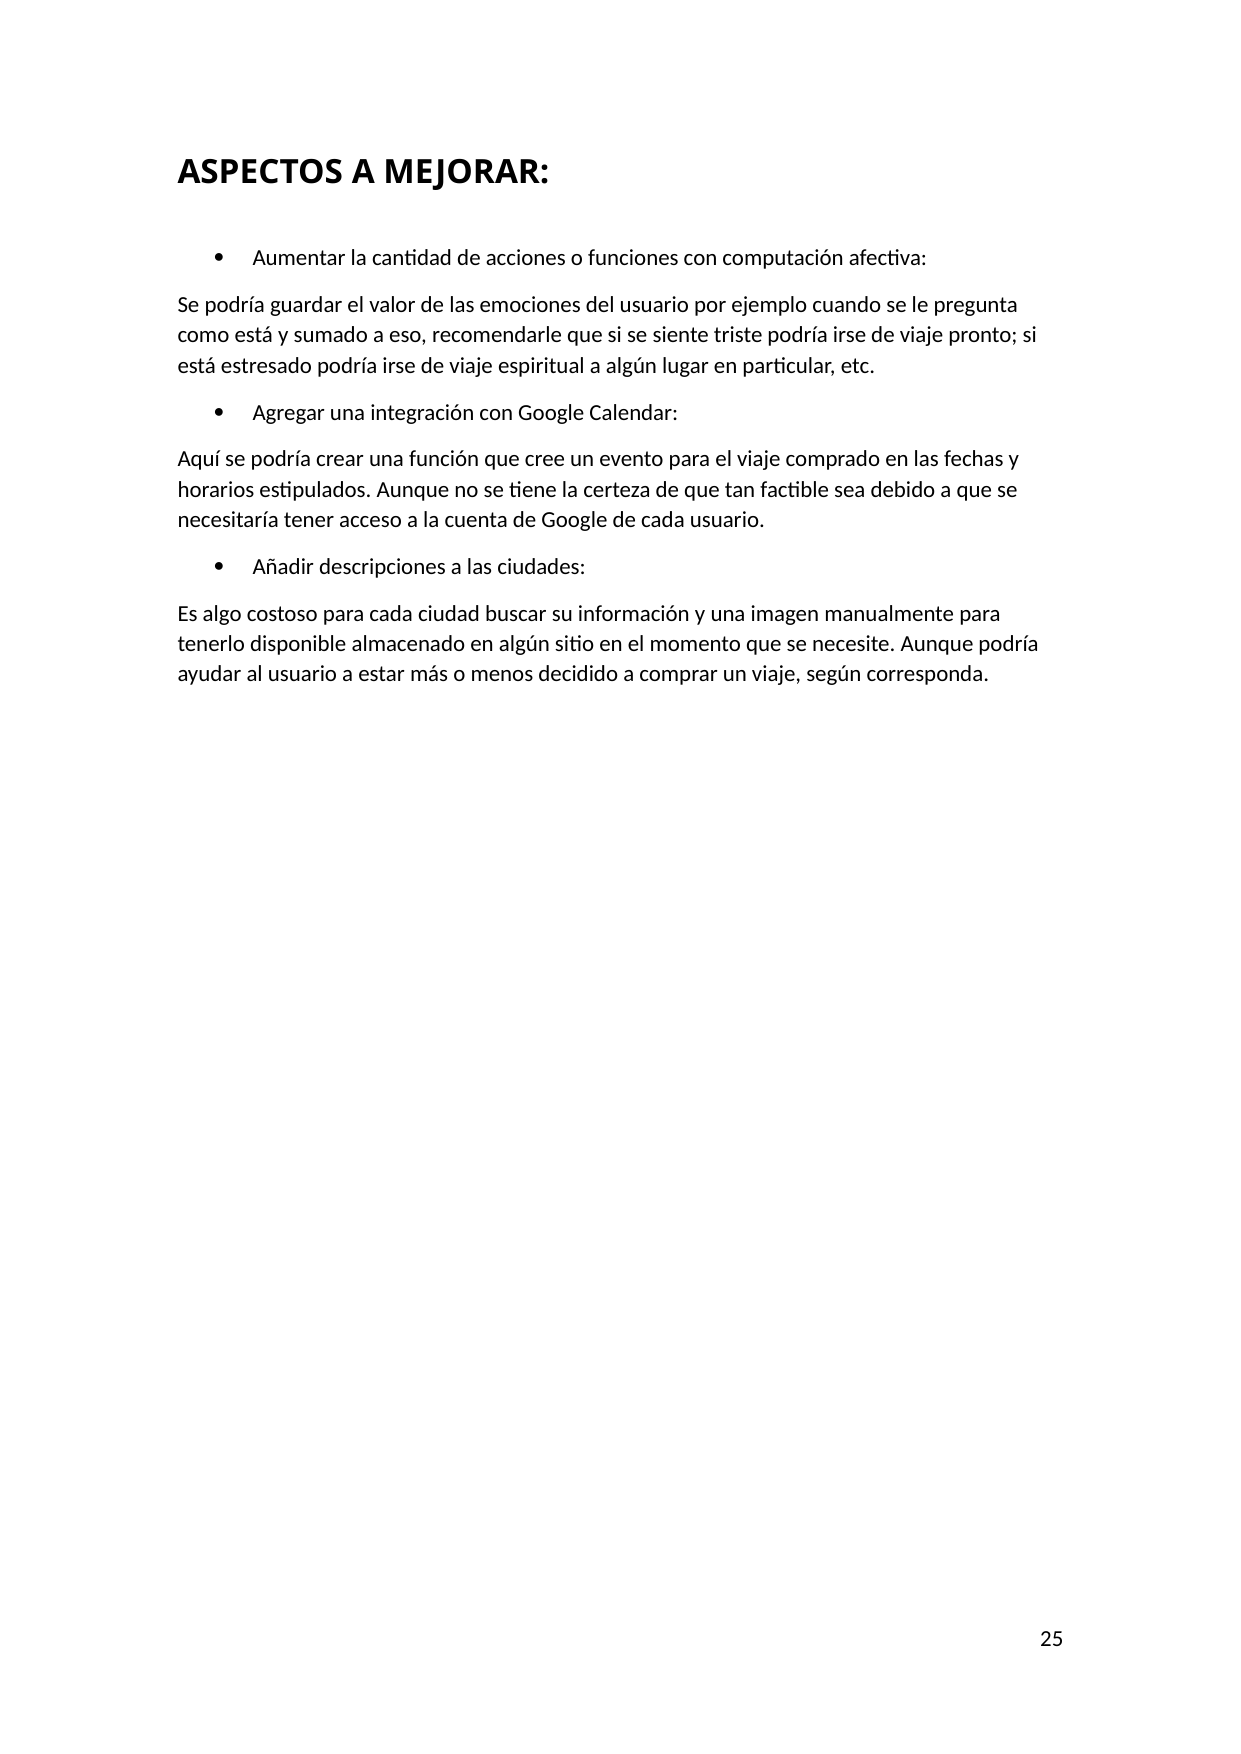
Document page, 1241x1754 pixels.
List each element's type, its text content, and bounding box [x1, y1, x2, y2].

text Se podría guardar el valor de las emociones del usuario por ejemplo cuando se le pregunta como está y sumado a eso, recomendarle que si se siente triste podría irse de viaje pronto; si está estresado podría irse de viaje espiritual a algún lugar en particular, etc. [177, 290, 1063, 379]
text Es algo costoso para cada ciudad buscar su información y una imagen manualmente para tenerlo disponible almacenado en algún sitio en el momento que se necesite. Aunque podría ayudar al usuario a estar más o menos decidido a comprar un viaje, según corresponda. [177, 599, 1063, 687]
list Agregar una integración con Google Calendar: [215, 398, 1063, 426]
list Añadir descripciones a las ciudades: [215, 552, 1063, 580]
text Aquí se podría crear una función que cree un evento para el viaje comprado en las fechas y horarios estipulados. Aunque no se tiene la certeza de que tan factible sea debido a que se necesitaría tener acceso a la cuenta de Google de cada usuario. [177, 444, 1063, 533]
subtitle ASPECTOS A MEJORAR: [177, 148, 1063, 193]
list Aumentar la cantidad de acciones o funciones con computación afectiva: [215, 243, 1063, 271]
